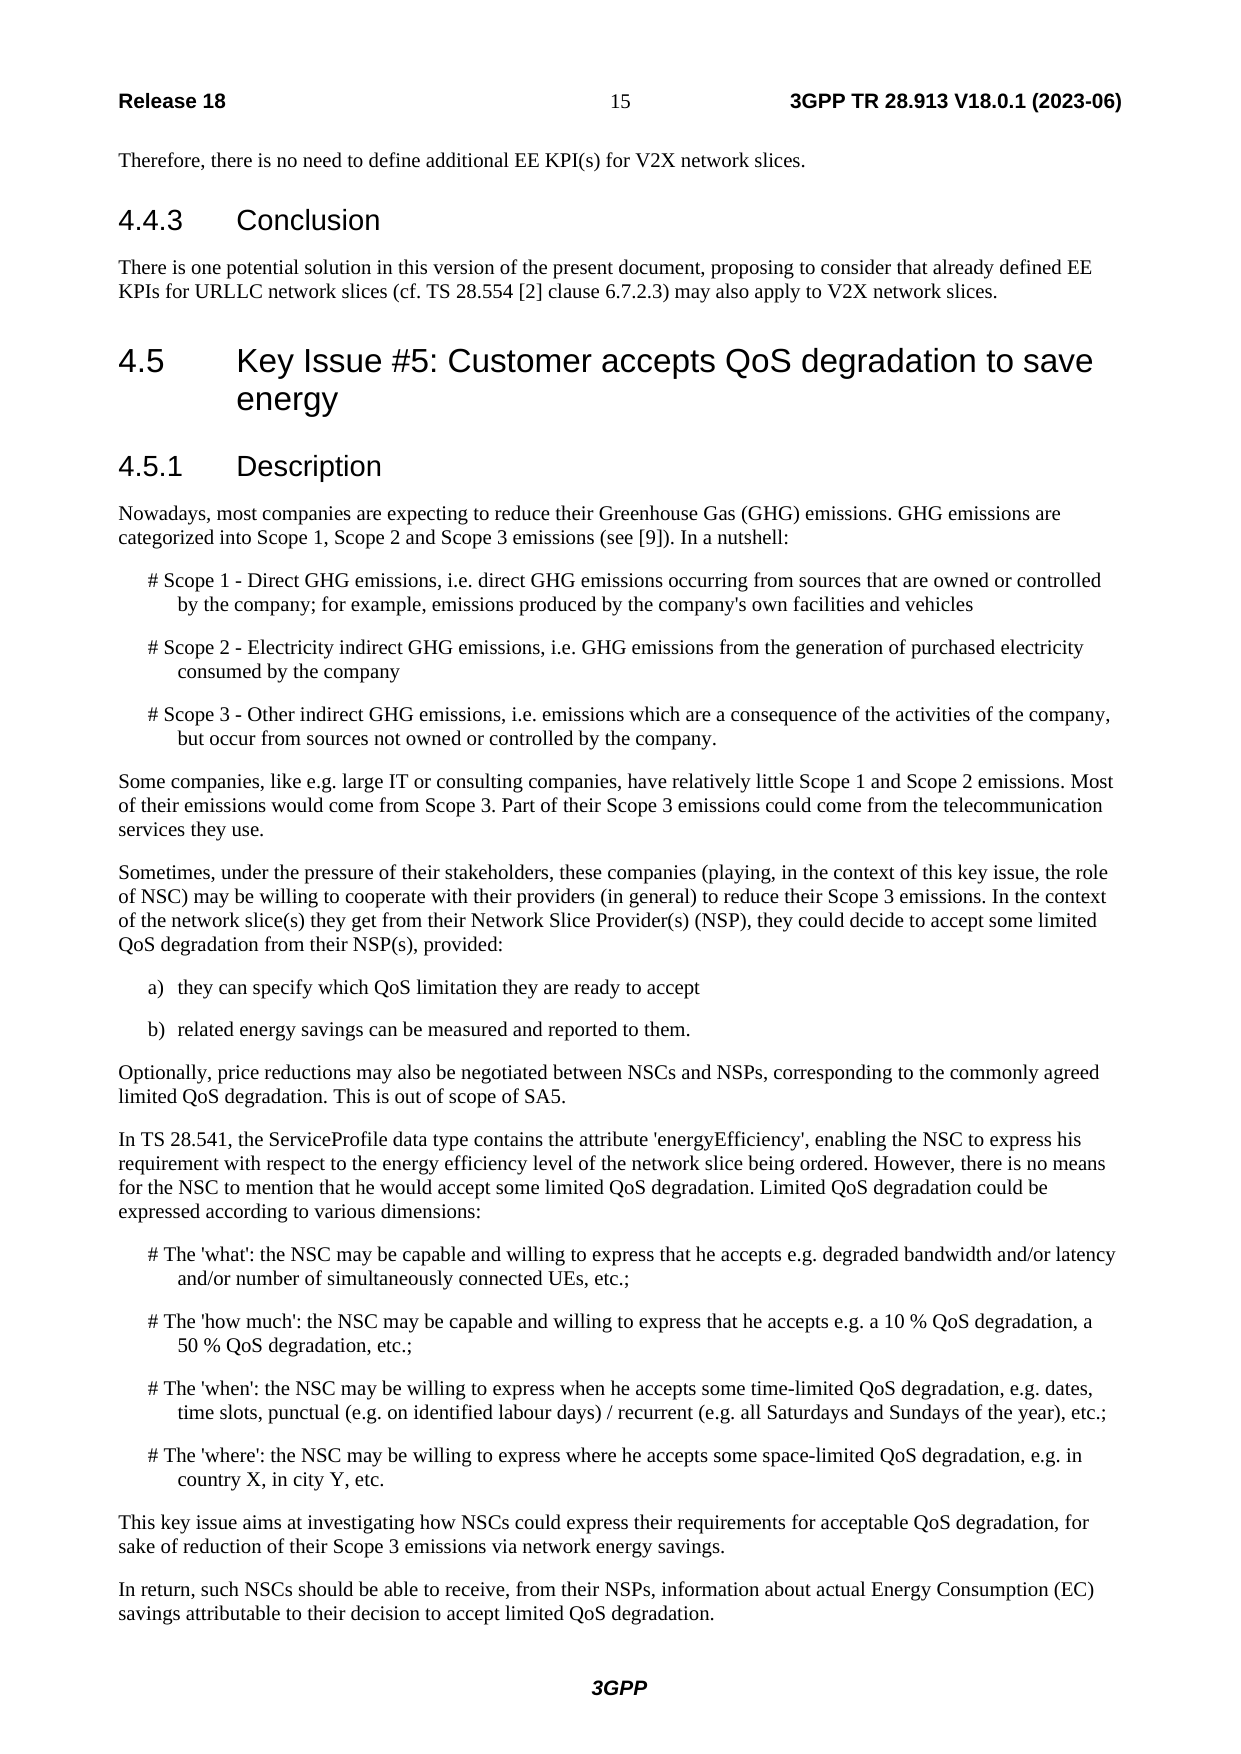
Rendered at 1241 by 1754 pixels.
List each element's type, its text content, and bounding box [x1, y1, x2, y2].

text a) they can specify which QoS limitation they are ready to accept [148, 974, 1122, 999]
text Sometimes, under the pressure of their stakeholders, these companies (playing, in the context of this key issue, the role of NSC) may be willing to cooperate with their providers (in general) to reduce their Scope 3 emissions. In the context of the network slice(s) they get from their Network Slice Provider(s) (NSP), they could decide to accept some limited QoS degradation from their NSP(s), provided: [118, 859, 1122, 956]
text # The 'how much': the NSC may be capable and willing to express that he accepts e.g. a 10 % QoS degradation, a 50 % QoS degradation, etc.; [148, 1309, 1122, 1357]
subtitle 4.5.1 Description [118, 449, 1122, 482]
text This key issue aims at investigating how NSCs could express their requirements for acceptable QoS degradation, for sake of reduction of their Scope 3 emissions via network energy savings. [118, 1509, 1122, 1558]
text There is one potential solution in this version of the present document, proposing to consider that already defined EE KPIs for URLLC network slices (cf. TS 28.554 [2] clause 6.7.2.3) may also apply to V2X network slices. [118, 255, 1122, 303]
text # Scope 2 - Electricity indirect GHG emissions, i.e. GHG emissions from the generation of purchased electricity consumed by the company [148, 635, 1122, 683]
text b) related energy savings can be measured and reported to them. [148, 1017, 1122, 1041]
text In TS 28.541, the ServiceProfile data type contains the attribute 'energyEfficiency', enabling the NSC to express his requirement with respect to the energy efficiency level of the network slice being ordered. However, there is no means for the NSC to mention that he would accept some limited QoS degradation. Limited QoS degradation could be expressed according to various dimensions: [118, 1127, 1122, 1223]
text Therefore, there is no need to define additional EE KPI(s) for V2X network slices. [118, 147, 1122, 172]
text # The 'when': the NSC may be willing to express when he accepts some time-limited QoS degradation, e.g. dates, time slots, punctual (e.g. on identified labour days) / recurrent (e.g. all Saturdays and Sundays of the year), etc.; [148, 1376, 1122, 1424]
text # Scope 1 - Direct GHG emissions, i.e. direct GHG emissions occurring from sources that are owned or controlled by the company; for example, emissions produced by the company's own facilities and vehicles [148, 568, 1122, 616]
text # The 'what': the NSC may be capable and willing to express that he accepts e.g. degraded bandwidth and/or latency and/or number of simultaneously connected UEs, etc.; [148, 1242, 1122, 1290]
text In return, such NSCs should be able to receive, from their NSPs, information about actual Energy Consumption (EC) savings attributable to their decision to accept limited QoS degradation. [118, 1576, 1122, 1624]
text # Scope 3 - Other indirect GHG emissions, i.e. emissions which are a consequence of the activities of the company, but occur from sources not owned or controlled by the company. [148, 702, 1122, 750]
subtitle 4.4.3 Conclusion [118, 203, 1122, 236]
text Some companies, like e.g. large IT or consulting companies, have relatively little Scope 1 and Scope 2 emissions. Most of their emissions would come from Scope 3. Part of their Scope 3 emissions could come from the telecommunication services they use. [118, 769, 1122, 841]
text # The 'where': the NSC may be willing to express where he accepts some space-limited QoS degradation, e.g. in country X, in city Y, etc. [148, 1443, 1122, 1491]
subtitle 4.5 Key Issue #5: Customer accepts QoS degradation to save energy [118, 341, 1122, 418]
text Nowadays, most companies are expecting to reduce their Greenhouse Gas (GHG) emissions. GHG emissions are categorized into Scope 1, Scope 2 and Scope 3 emissions (see [9]). In a nutshell: [118, 501, 1122, 549]
text Optionally, price reductions may also be negotiated between NSCs and NSPs, corresponding to the commonly agreed limited QoS degradation. This is out of scope of SA5. [118, 1060, 1122, 1108]
